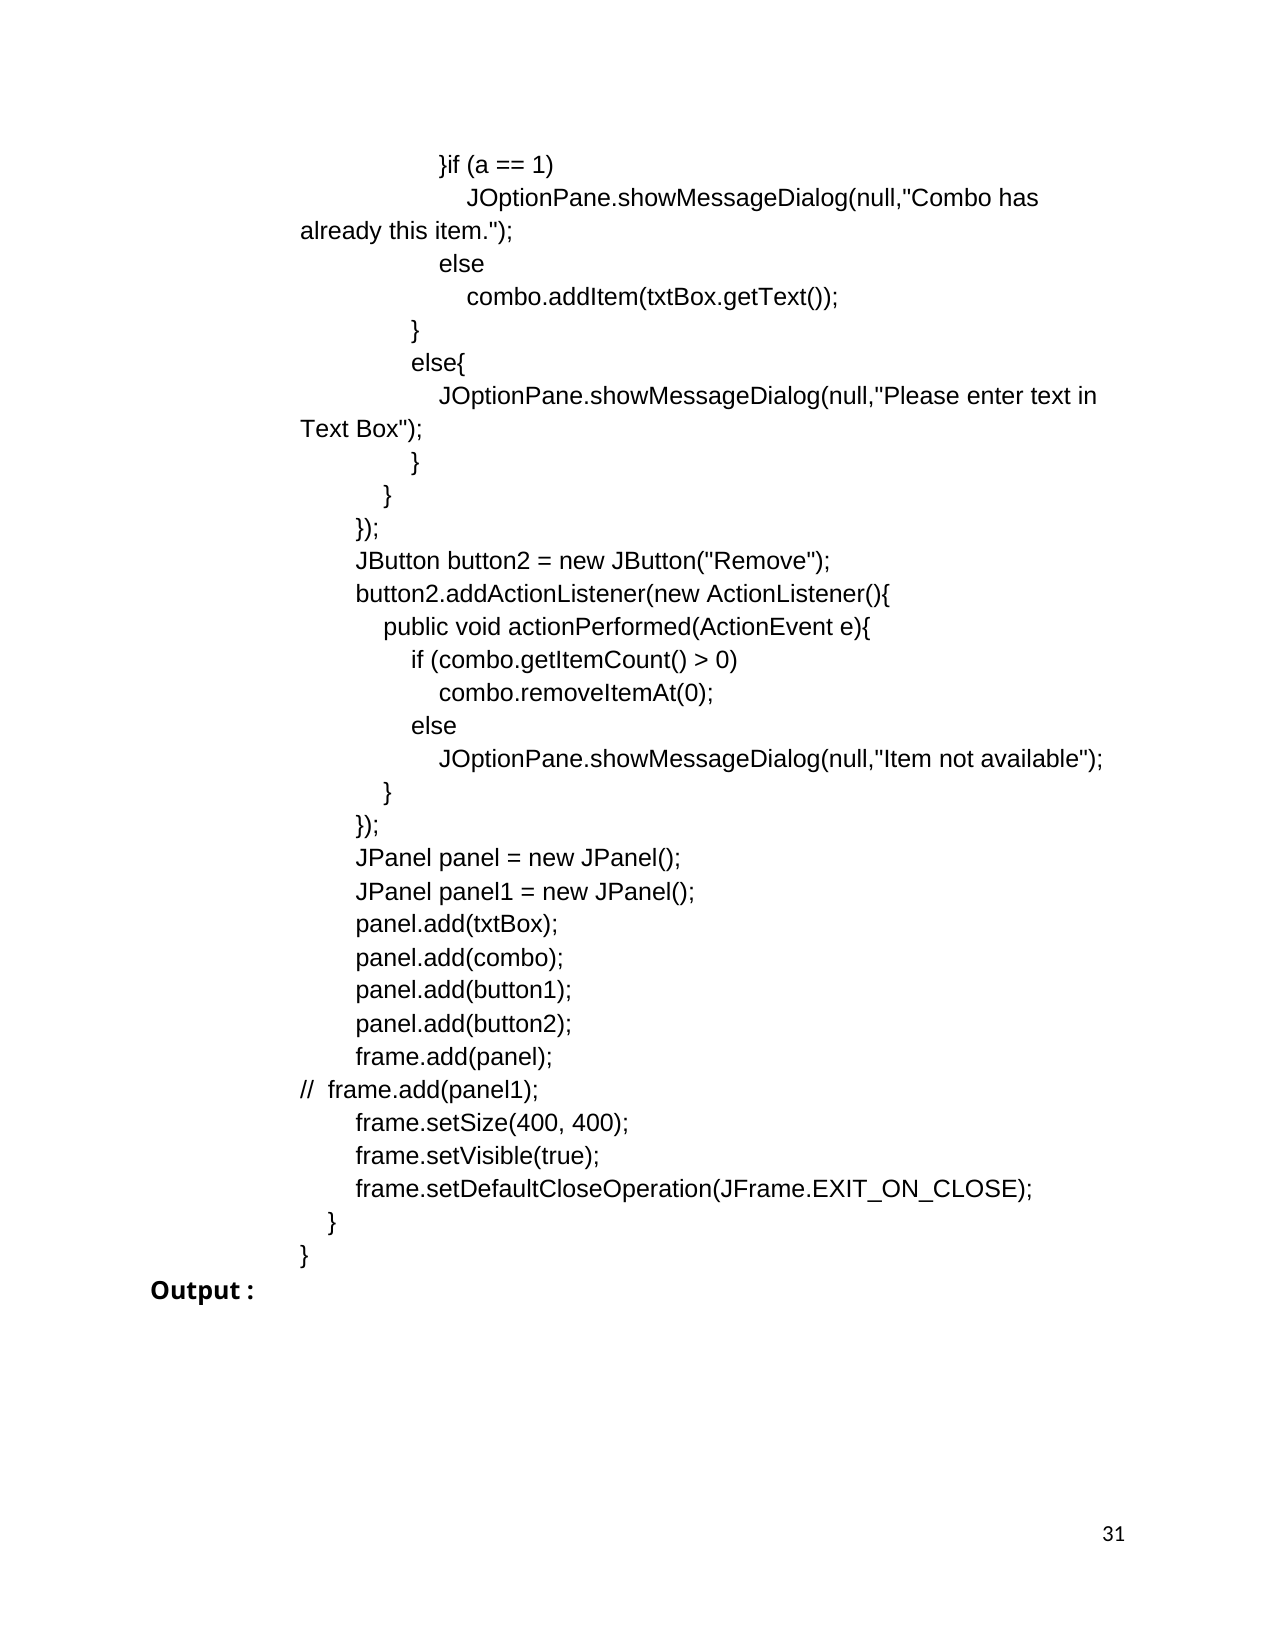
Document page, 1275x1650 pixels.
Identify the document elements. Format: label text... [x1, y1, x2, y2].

text else [300, 711, 1125, 740]
text }if (a == 1) [300, 150, 1125, 179]
text } [300, 447, 1125, 476]
text } [300, 480, 1125, 509]
text } [300, 777, 1125, 806]
text panel.add(button1); [300, 976, 1125, 1004]
text public void actionPerformed(ActionEvent e){ [300, 612, 1125, 641]
text frame.setDefaultCloseOperation(JFrame.EXIT_ON_CLOSE); [300, 1174, 1125, 1202]
text frame.setVisible(true); [300, 1141, 1125, 1169]
text } [300, 1240, 1125, 1268]
text JOptionPane.showMessageDialog(null,"Item not available"); [300, 744, 1125, 773]
text combo.addItem(txtBox.getText()); [300, 282, 1125, 311]
text JOptionPane.showMessageDialog(null,"Combo has already this item."); [300, 183, 1125, 245]
text panel.add(button2); [300, 1008, 1125, 1037]
text } [300, 1207, 1125, 1235]
text button2.addActionListener(new ActionListener(){ [300, 579, 1125, 608]
text panel.add(combo); [300, 942, 1125, 971]
text panel.add(txtBox); [300, 909, 1125, 938]
text else{ [300, 348, 1125, 377]
text JPanel panel1 = new JPanel(); [300, 876, 1125, 905]
text frame.add(panel); [300, 1042, 1125, 1070]
text if (combo.getItemCount() > 0) [300, 645, 1125, 674]
text JPanel panel = new JPanel(); [300, 843, 1125, 872]
text Output : [150, 1273, 1125, 1307]
text JOptionPane.showMessageDialog(null,"Please enter text in Text Box"); [300, 381, 1125, 443]
text }); [300, 513, 1125, 542]
text }); [300, 810, 1125, 839]
text JButton button2 = new JButton("Remove"); [300, 546, 1125, 575]
text combo.removeItemAt(0); [300, 678, 1125, 707]
text else [300, 249, 1125, 278]
text // frame.add(panel1); [300, 1074, 1125, 1103]
text } [300, 315, 1125, 344]
text frame.setSize(400, 400); [300, 1108, 1125, 1136]
